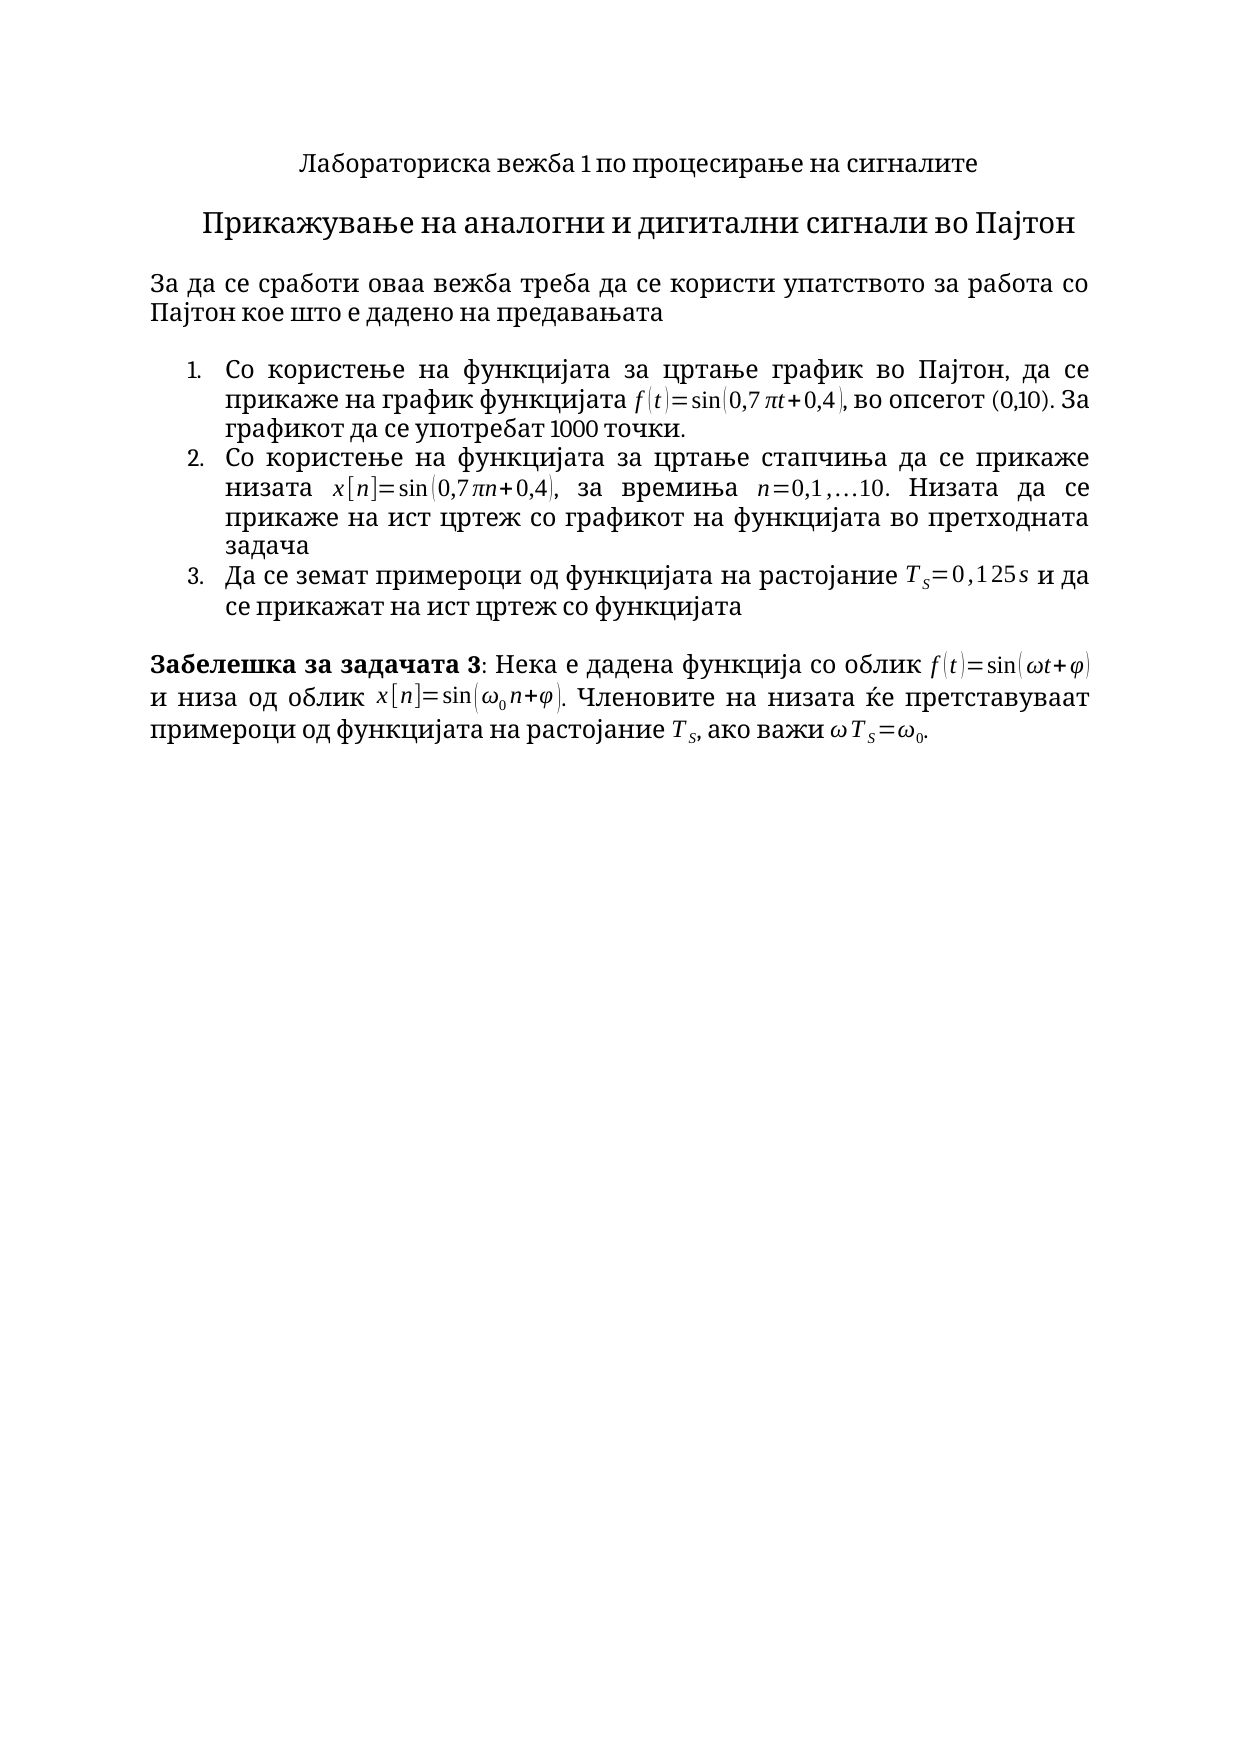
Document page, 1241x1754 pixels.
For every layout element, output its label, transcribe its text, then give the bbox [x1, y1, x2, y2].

list Да се земат примероци од функцијата на растојание и да се прикажат на ист цртеж со функцијата [187, 561, 1090, 621]
text Забелешка за задачата 3: Нека е дадена функција со облик и низа од облик . Членовите на низата ќе претставуваат примероци од функцијата на растојание , ако важи . [150, 650, 1090, 747]
text Лабораториска вежба 1 по процесирање на сигналите [187, 150, 1090, 179]
list Со користење на функцијата за цртање график во Пајтон, да се прикаже на график функцијата , во опсегот (0,10). За графикот да се употребат 1000 точки. [187, 356, 1090, 444]
text Прикажување на аналогни и дигитални сигнали во Пајтон [187, 207, 1090, 241]
text За да се сработи оваа вежба треба да се користи упатството за работа со Пајтон кое што е дадено на предавањата [150, 270, 1090, 327]
list Со користење на функцијата за цртање стапчиња да се прикаже низата , за времиња . Низата да се прикаже на ист цртеж со графикот на функцијата во претходната задача [187, 444, 1090, 561]
